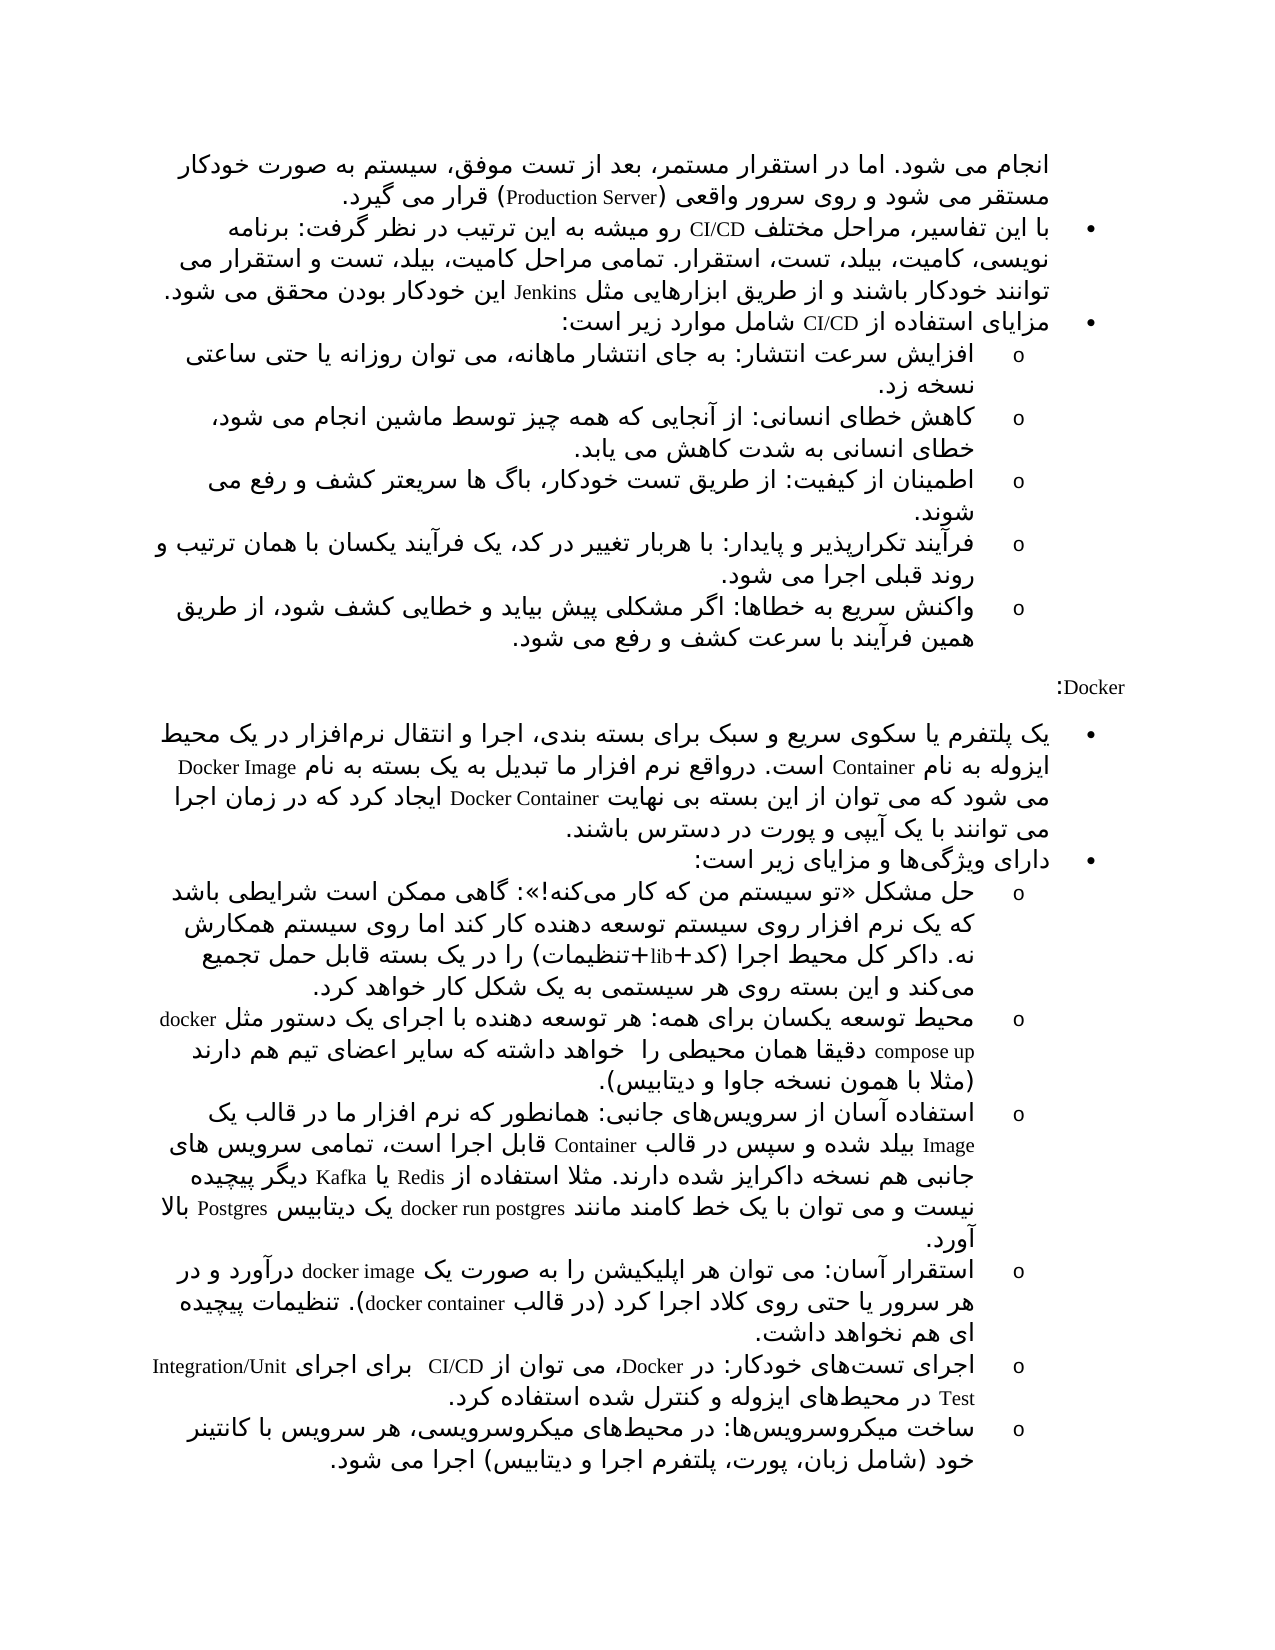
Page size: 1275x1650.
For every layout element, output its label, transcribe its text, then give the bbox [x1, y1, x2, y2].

list فرآیند تکرارپذیر و پایدار: با هربار تغییر در کد، یک فرآیند یکسان با همان ترتیب و روند قبلی اجرا می شود. [150, 528, 1012, 589]
list استقرار آسان: می توان هر اپلیکیشن را به صورت یک docker image درآورد و در هر سرور یا حتی روی کلاد اجرا کرد (در قالب docker container). تنظیمات پیچیده ای هم نخواهد داشت. [150, 1255, 1012, 1348]
list مزایای استفاده از CI/CD شامل موارد زیر است: [150, 307, 1087, 336]
list محیط توسعه یکسان برای همه: هر توسعه دهنده با اجرای یک دستور مثل docker compose up دقیقا همان محیطی را خواهد داشته که سایر اعضای تیم هم دارند (مثلا با همون نسخه جاوا و دیتابیس). [150, 1003, 1012, 1096]
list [150, 150, 1087, 211]
list دارای ویژگی‌ها و مزایای زیر است: [150, 846, 1087, 875]
list استفاده آسان از سرویس‌های جانبی: همانطور که نرم افزار ما در قالب یک Image بیلد شده و سپس در قالب Container قابل اجرا است، تمامی سرویس های جانبی هم نسخه داکرایز شده دارند. مثلا استفاده از Redis یا Kafka دیگر پیچیده نیست و می توان با یک خط کامند مانند docker run postgres یک دیتابیس Postgres بالا آورد. [150, 1098, 1012, 1253]
list حل مشکل «تو سیستم من که کار می‌کنه!»: گاهی ممکن است شرایطی باشد که یک نرم افزار روی سیستم توسعه دهنده کار کند اما روی سیستم همکارش نه. داکر کل محیط اجرا (کد+lib+تنظیمات) را در یک بسته قابل حمل تجمیع می‌کند و این بسته روی هر سیستمی به یک شکل کار خواهد کرد. [150, 877, 1012, 1001]
text Docker: [150, 672, 1125, 701]
list با این تفاسیر، مراحل مختلف CI/CD رو میشه به این ترتیب در نظر گرفت: برنامه نویسی، کامیت، بیلد، تست، استقرار. تمامی مراحل کامیت، بیلد، تست و استقرار می توانند خودکار باشند و از طریق ابزارهایی مثل Jenkins این خودکار بودن محقق می شود. [150, 213, 1087, 305]
list یک پلتفرم یا سکوی سریع و سبک برای بسته بندی، اجرا و انتقال نرم‌افزار در یک محیط ایزوله به نام Container است. درواقع نرم افزار ما تبدیل به یک بسته به نام Docker Image می شود که می توان از این بسته بی نهایت Docker Container ایجاد کرد که در زمان اجرا می توانند با یک آیپی و پورت در دسترس باشند. [150, 720, 1087, 843]
list اطمینان از کیفیت: از طریق تست خودکار، باگ ها سریعتر کشف و رفع می شوند. [150, 465, 1012, 526]
list کاهش خطای انسانی: از آنجایی که همه چیز توسط ماشین انجام می شود، خطای انسانی به شدت کاهش می یابد. [150, 402, 1012, 463]
list افزایش سرعت انتشار: به جای انتشار ماهانه، می توان روزانه یا حتی ساعتی نسخه زد. [150, 339, 1012, 400]
list ساخت میکروسرویس‌ها: در محیط‌های میکروسرویسی، هر سرویس با کانتینر خود (شامل زبان، پورت، پلتفرم اجرا و دیتابیس) اجرا می شود. [150, 1413, 1012, 1474]
list واکنش سریع به خطاها: اگر مشکلی پیش بیاید و خطایی کشف شود، از طریق همین فرآیند با سرعت کشف و رفع می شود. [150, 592, 1012, 653]
list اجرای تست‌های خودکار: در Docker، می توان از CI/CD برای اجرای Integration/Unit Test در محیط‌های ایزوله و کنترل شده استفاده کرد. [150, 1350, 1012, 1411]
